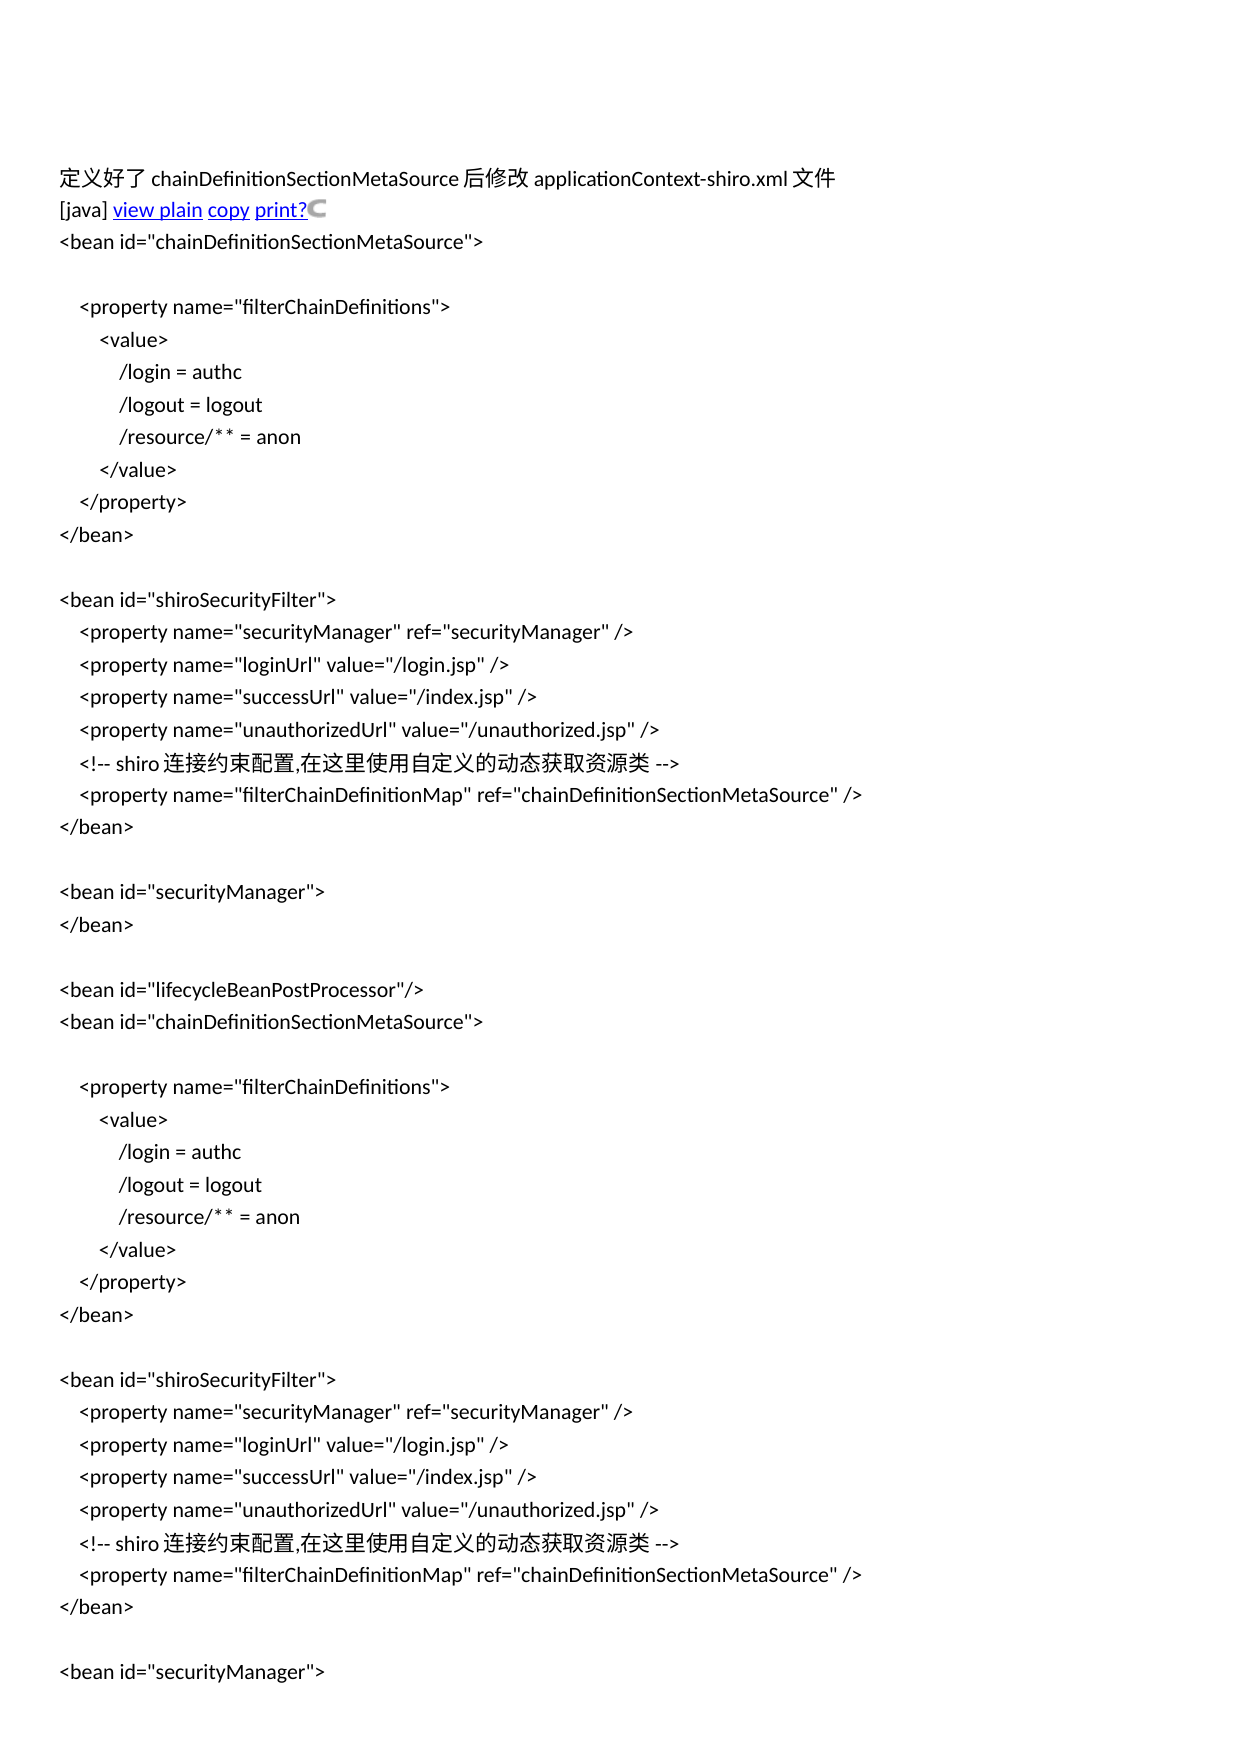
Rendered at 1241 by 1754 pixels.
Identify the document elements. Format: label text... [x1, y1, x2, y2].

text </bean> [59, 1591, 1181, 1623]
text </value> [59, 453, 1181, 486]
picture [307, 198, 327, 218]
text <property name="securityManager" ref="securityManager" /> [59, 616, 1181, 648]
text <property name="successUrl" value="/index.jsp" /> [59, 681, 1181, 713]
text </value> [59, 1233, 1181, 1266]
text /resource/** = anon [59, 1201, 1181, 1233]
text <!-- shiro连接约束配置,在这里使用自定义的动态获取资源类 --> [59, 1526, 1181, 1558]
text /login = authc [59, 356, 1181, 388]
text <!-- shiro连接约束配置,在这里使用自定义的动态获取资源类 --> [59, 746, 1181, 778]
text 定义好了chainDefinitionSectionMetaSource后修改applicationContext-shiro.xml文件 [59, 161, 1181, 193]
text <bean id="shiroSecurityFilter"> [59, 583, 1181, 616]
text <property name="unauthorizedUrl" value="/unauthorized.jsp" /> [59, 1493, 1181, 1526]
text </property> [59, 1266, 1181, 1298]
text /resource/** = anon [59, 421, 1181, 453]
text [java] view plain copy print? [59, 193, 1181, 226]
text <value> [59, 323, 1181, 356]
text <property name="filterChainDefinitionMap" ref="chainDefinitionSectionMetaSource" /> [59, 778, 1181, 811]
text <bean id="securityManager"> [59, 1656, 1181, 1688]
text </bean> [59, 811, 1181, 843]
text </bean> [59, 908, 1181, 941]
text /logout = logout [59, 388, 1181, 421]
text <bean id="chainDefinitionSectionMetaSource"> [59, 226, 1181, 258]
text <bean id="chainDefinitionSectionMetaSource"> [59, 1006, 1181, 1038]
text <property name="successUrl" value="/index.jsp" /> [59, 1461, 1181, 1493]
text <property name="filterChainDefinitions"> [59, 1071, 1181, 1103]
text <property name="filterChainDefinitions"> [59, 291, 1181, 323]
text <property name="loginUrl" value="/login.jsp" /> [59, 648, 1181, 681]
text <property name="loginUrl" value="/login.jsp" /> [59, 1428, 1181, 1461]
text <bean id="lifecycleBeanPostProcessor"/> [59, 973, 1181, 1006]
text /logout = logout [59, 1168, 1181, 1201]
text <bean id="securityManager"> [59, 876, 1181, 908]
text /login = authc [59, 1136, 1181, 1168]
text <bean id="shiroSecurityFilter"> [59, 1363, 1181, 1396]
text <value> [59, 1103, 1181, 1136]
text <property name="filterChainDefinitionMap" ref="chainDefinitionSectionMetaSource" /> [59, 1558, 1181, 1591]
text <property name="securityManager" ref="securityManager" /> [59, 1396, 1181, 1428]
text <property name="unauthorizedUrl" value="/unauthorized.jsp" /> [59, 713, 1181, 746]
text </property> [59, 486, 1181, 518]
text </bean> [59, 518, 1181, 551]
text </bean> [59, 1298, 1181, 1331]
